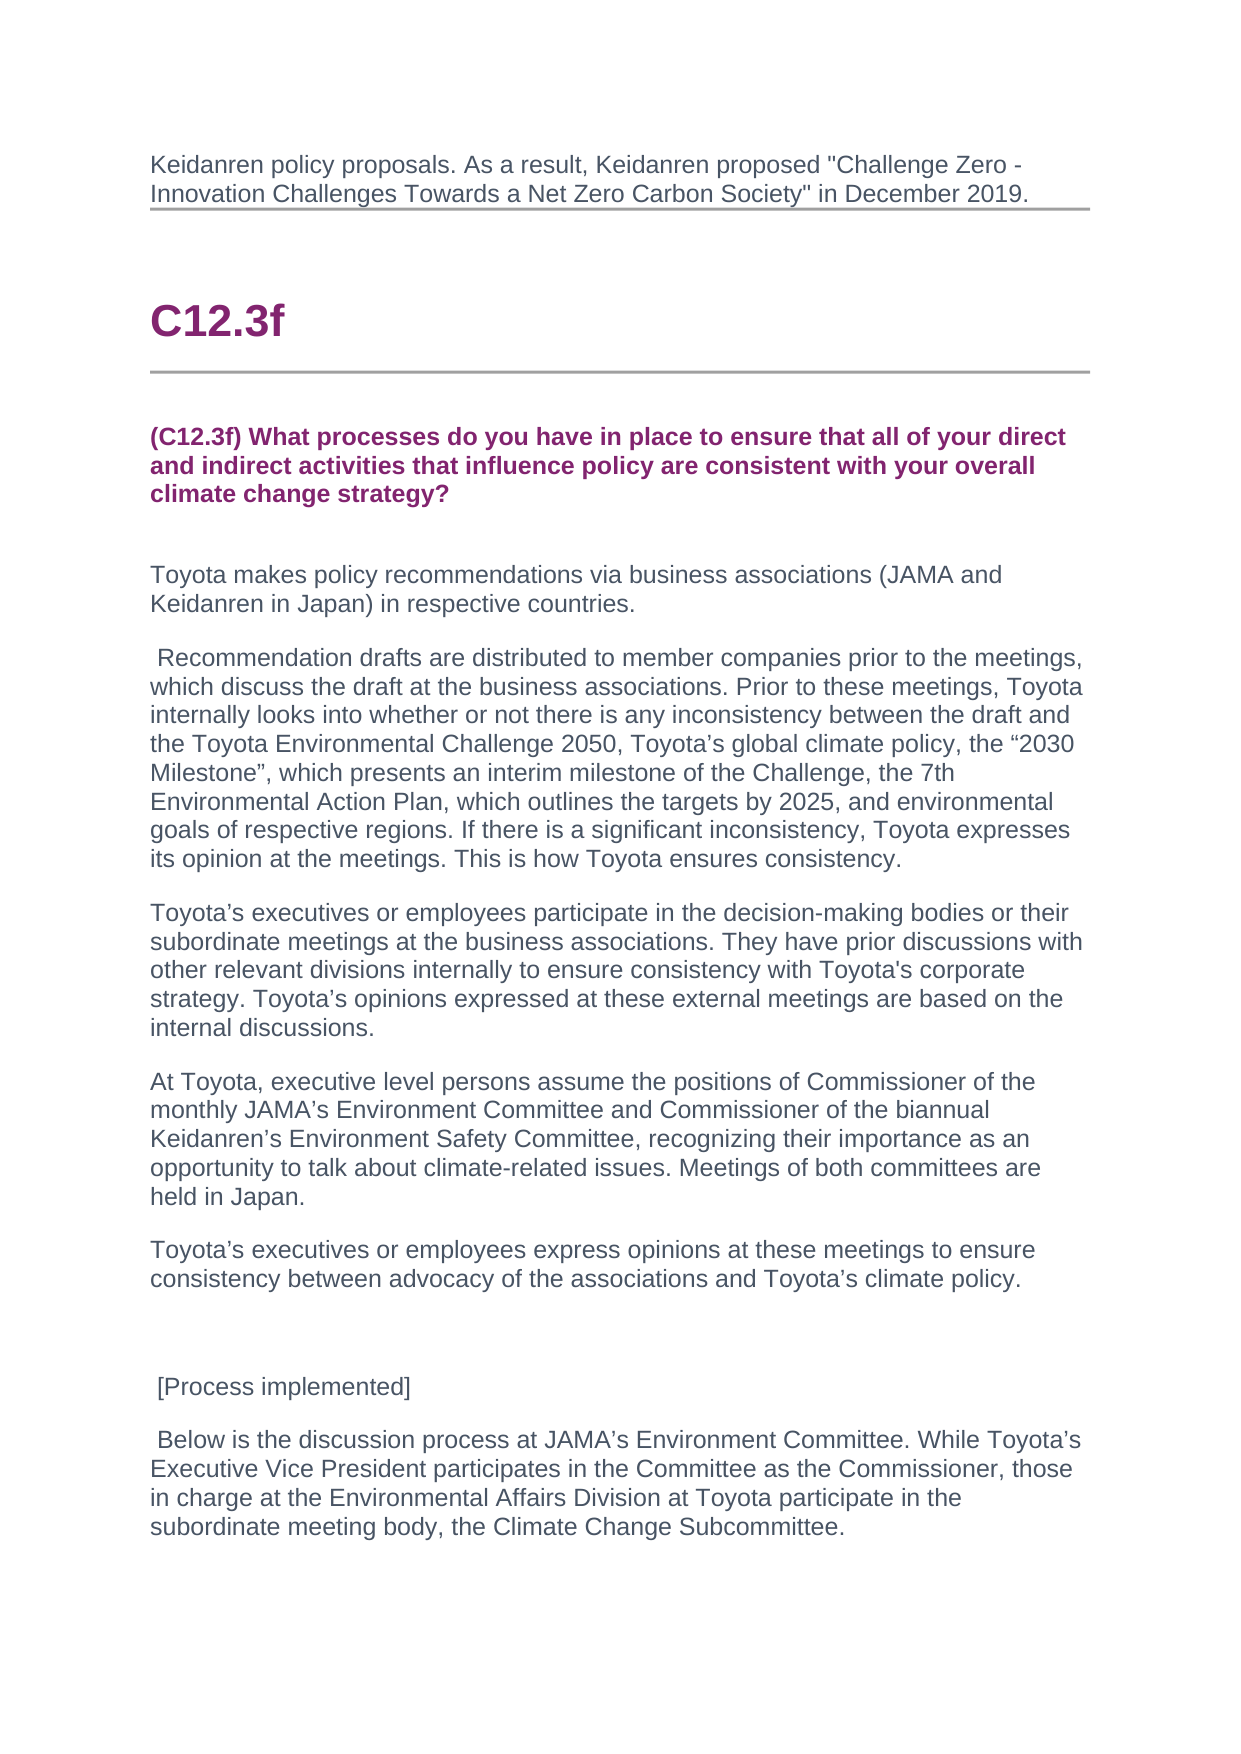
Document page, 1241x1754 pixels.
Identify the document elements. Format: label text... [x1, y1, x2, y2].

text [150, 150, 1090, 207]
text Below is the discussion process at JAMA’s Environment Committee. While Toyota’s Executive Vice President participates in the Committee as the Commissioner, those in charge at the Environmental Affairs Division at Toyota participate in the subordinate meeting body, the Climate Change Subcommittee. [150, 1398, 1090, 1540]
subtitle C12.3f [150, 238, 1090, 346]
text Toyota’s executives or employees express opinions at these meetings to ensure consistency between advocacy of the associations and Toyota’s climate policy. [150, 1208, 1090, 1293]
text At Toyota, executive level persons assume the positions of Commissioner of the monthly JAMA’s Environment Committee and Commissioner of the biannual Keidanren’s Environment Safety Committee, recognizing their importance as an opportunity to talk about climate-related issues. Meetings of both committees are held in Japan. [150, 1039, 1090, 1208]
text Recommendation drafts are distributed to member companies prior to the meetings, which discuss the draft at the business associations. Prior to these meetings, Toyota internally looks into whether or not there is any inconsistency between the draft and the Toyota Environmental Challenge 2050, Toyota’s global climate policy, the “2030 Milestone”, which presents an interim milestone of the Challenge, the 7th Environmental Action Plan, which outlines the targets by 2025, and environmental goals of respective regions. If there is a significant inconsistency, Toyota expresses its opinion at the meetings. This is how Toyota ensures consistency. [150, 616, 1090, 871]
text Toyota’s executives or employees participate in the decision-making bodies or their subordinate meetings at the business associations. They have prior discussions with other relevant divisions internally to ensure consistency with Toyota's corporate strategy. Toyota’s opinions expressed at these external meetings are based on the internal discussions. [150, 871, 1090, 1039]
text [Process implemented] [150, 1344, 1090, 1398]
subtitle (C12.3f) What processes do you have in place to ensure that all of your direct and indirect activities that influence policy are consistent with your overall climate change strategy? [150, 422, 1090, 508]
text Toyota makes policy recommendations via business associations (JAMA and Keidanren in Japan) in respective countries. [150, 533, 1090, 616]
